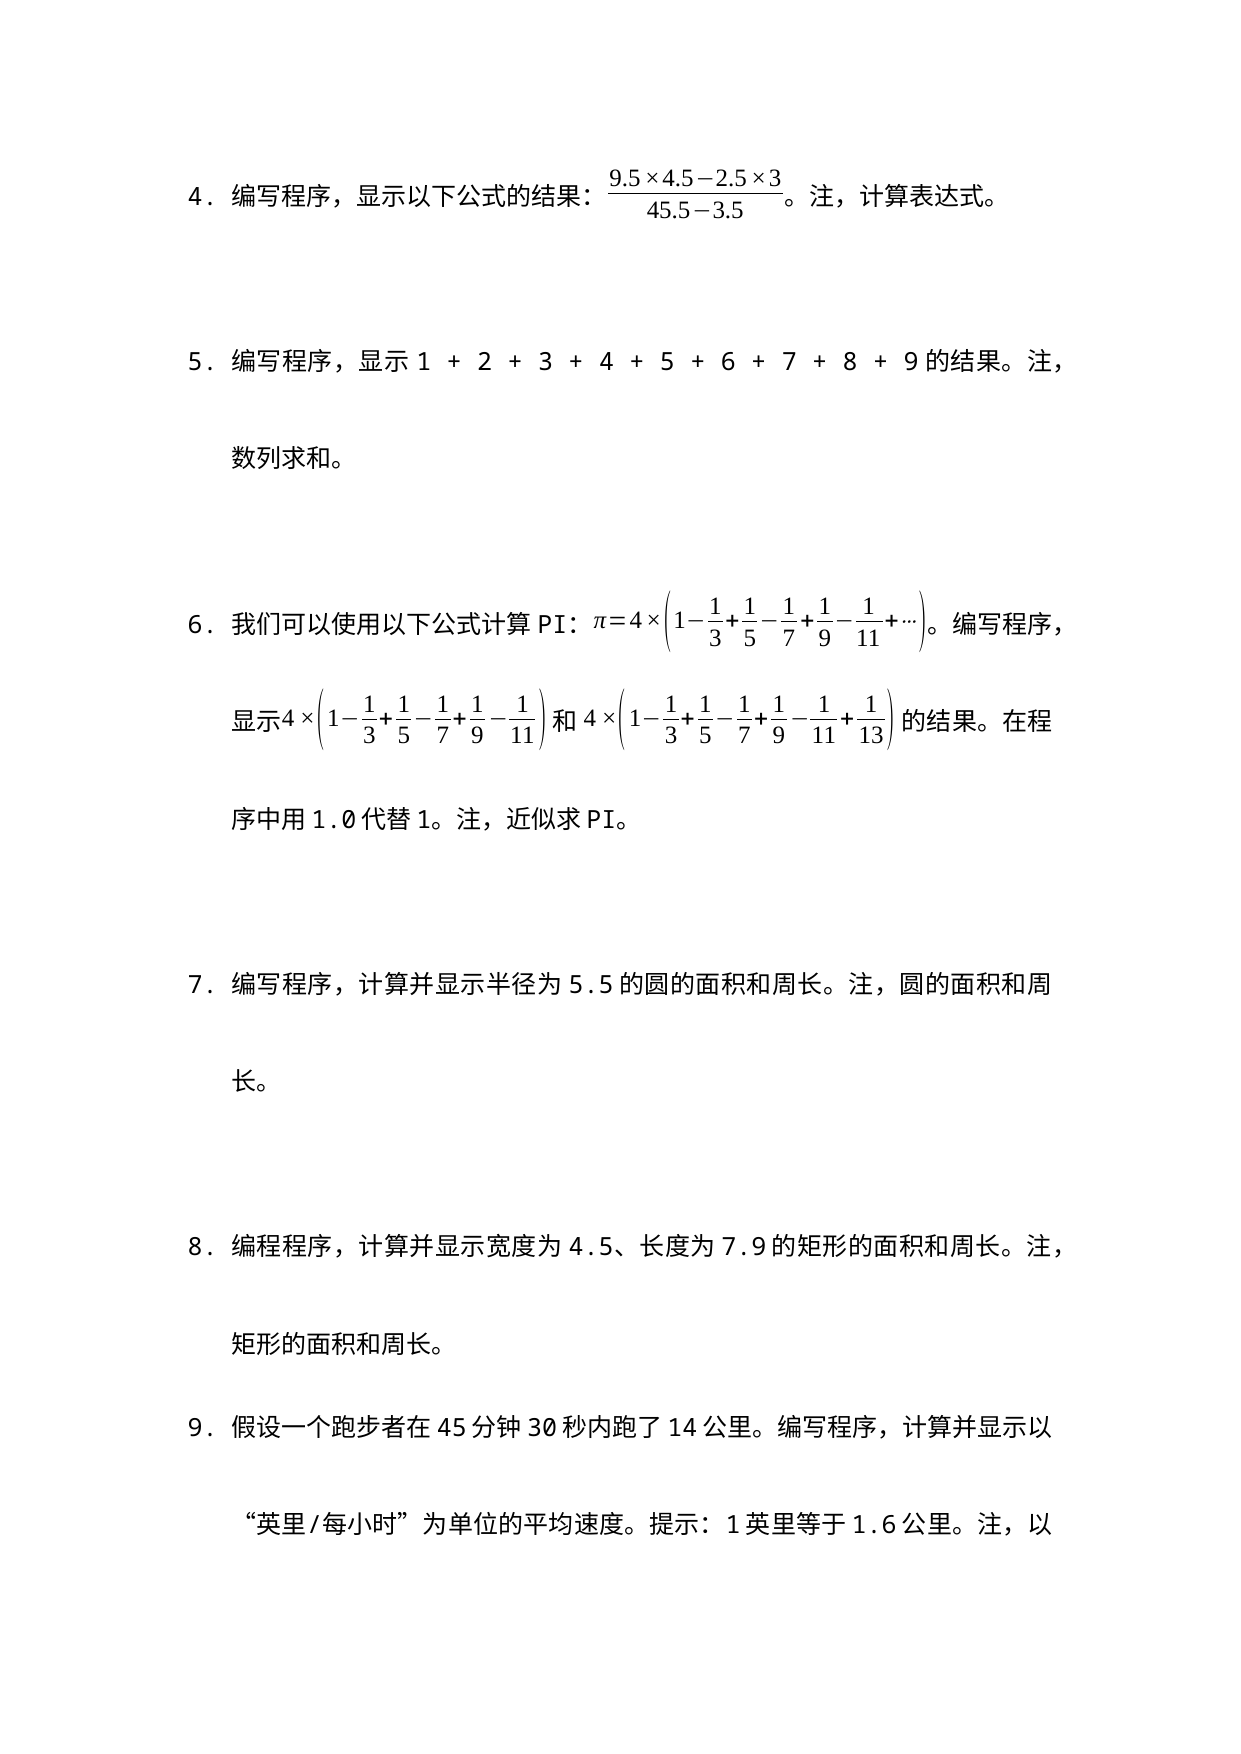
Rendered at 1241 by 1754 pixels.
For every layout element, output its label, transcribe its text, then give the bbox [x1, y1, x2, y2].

list 编写程序，显示以下公式的结果：。注，计算表达式。 [187, 162, 1053, 227]
list 我们可以使用以下公式计算PI：。编写程序，显示 和 的结果。在程序中用1.0代替1。注，近似求PI。 [187, 590, 1053, 850]
list 编写程序，显示 1 + 2 + 3 + 4 + 5 + 6 + 7 + 8 + 9的结果。注，数列求和。 [187, 327, 1053, 489]
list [187, 1393, 1053, 1556]
list 编程程序，计算并显示宽度为4.5、长度为7.9的矩形的面积和周长。注，矩形的面积和周长。 [187, 1212, 1053, 1375]
list 编写程序，计算并显示半径为5.5的圆的面积和周长。注，圆的面积和周长。 [187, 950, 1053, 1112]
